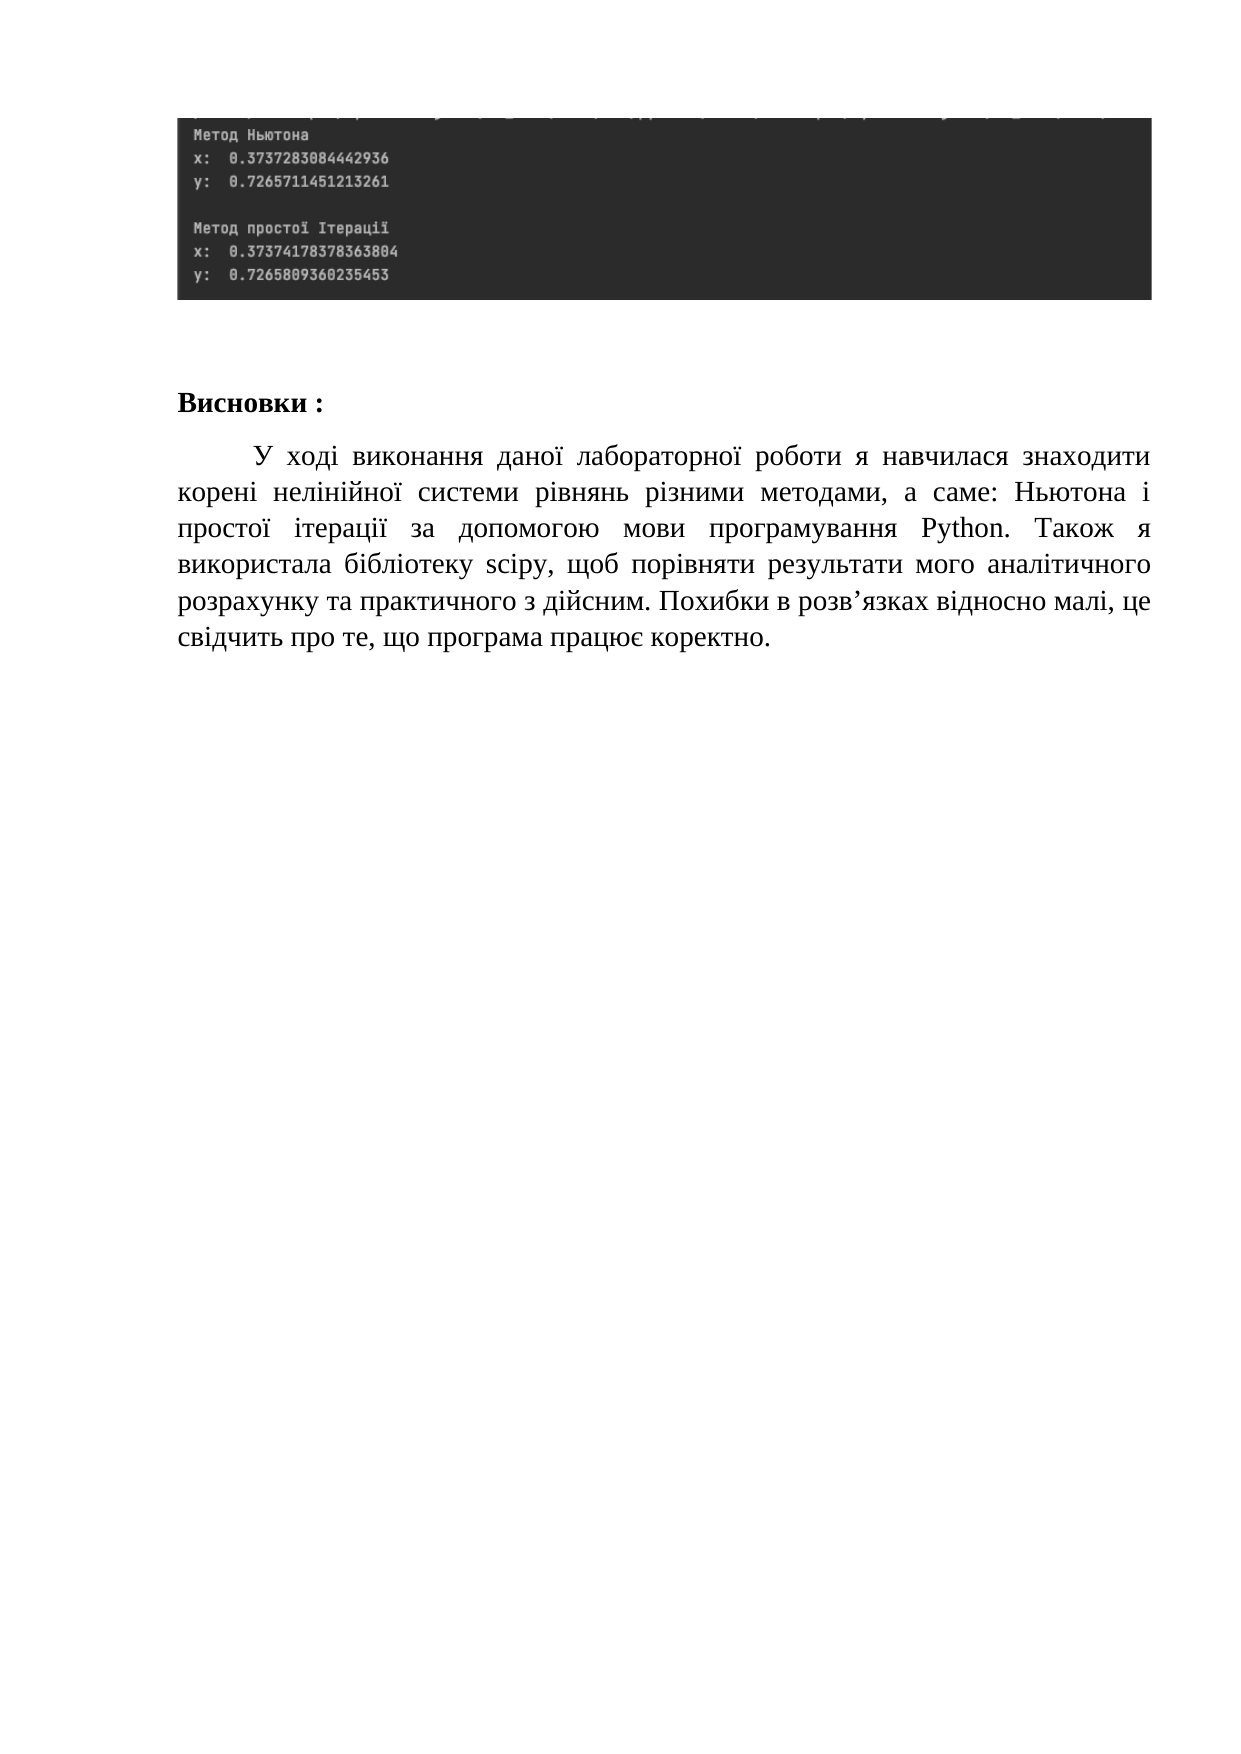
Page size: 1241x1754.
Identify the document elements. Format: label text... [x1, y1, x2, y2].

text Висновки : [177, 385, 1152, 419]
text У ході виконання даної лабораторної роботи я навчилася знаходити корені нелінійної системи рівнянь різними методами, а саме: Ньютона і простої ітерації за допомогою мови програмування Python. Також я використала бібліотеку scipy, щоб порівняти результати мого аналітичного розрахунку та практичного з дійсним. Похибки в розв’язках відносно малі, це свідчить про те, що програма працює коректно. [177, 438, 1152, 652]
picture [177, 118, 1152, 300]
